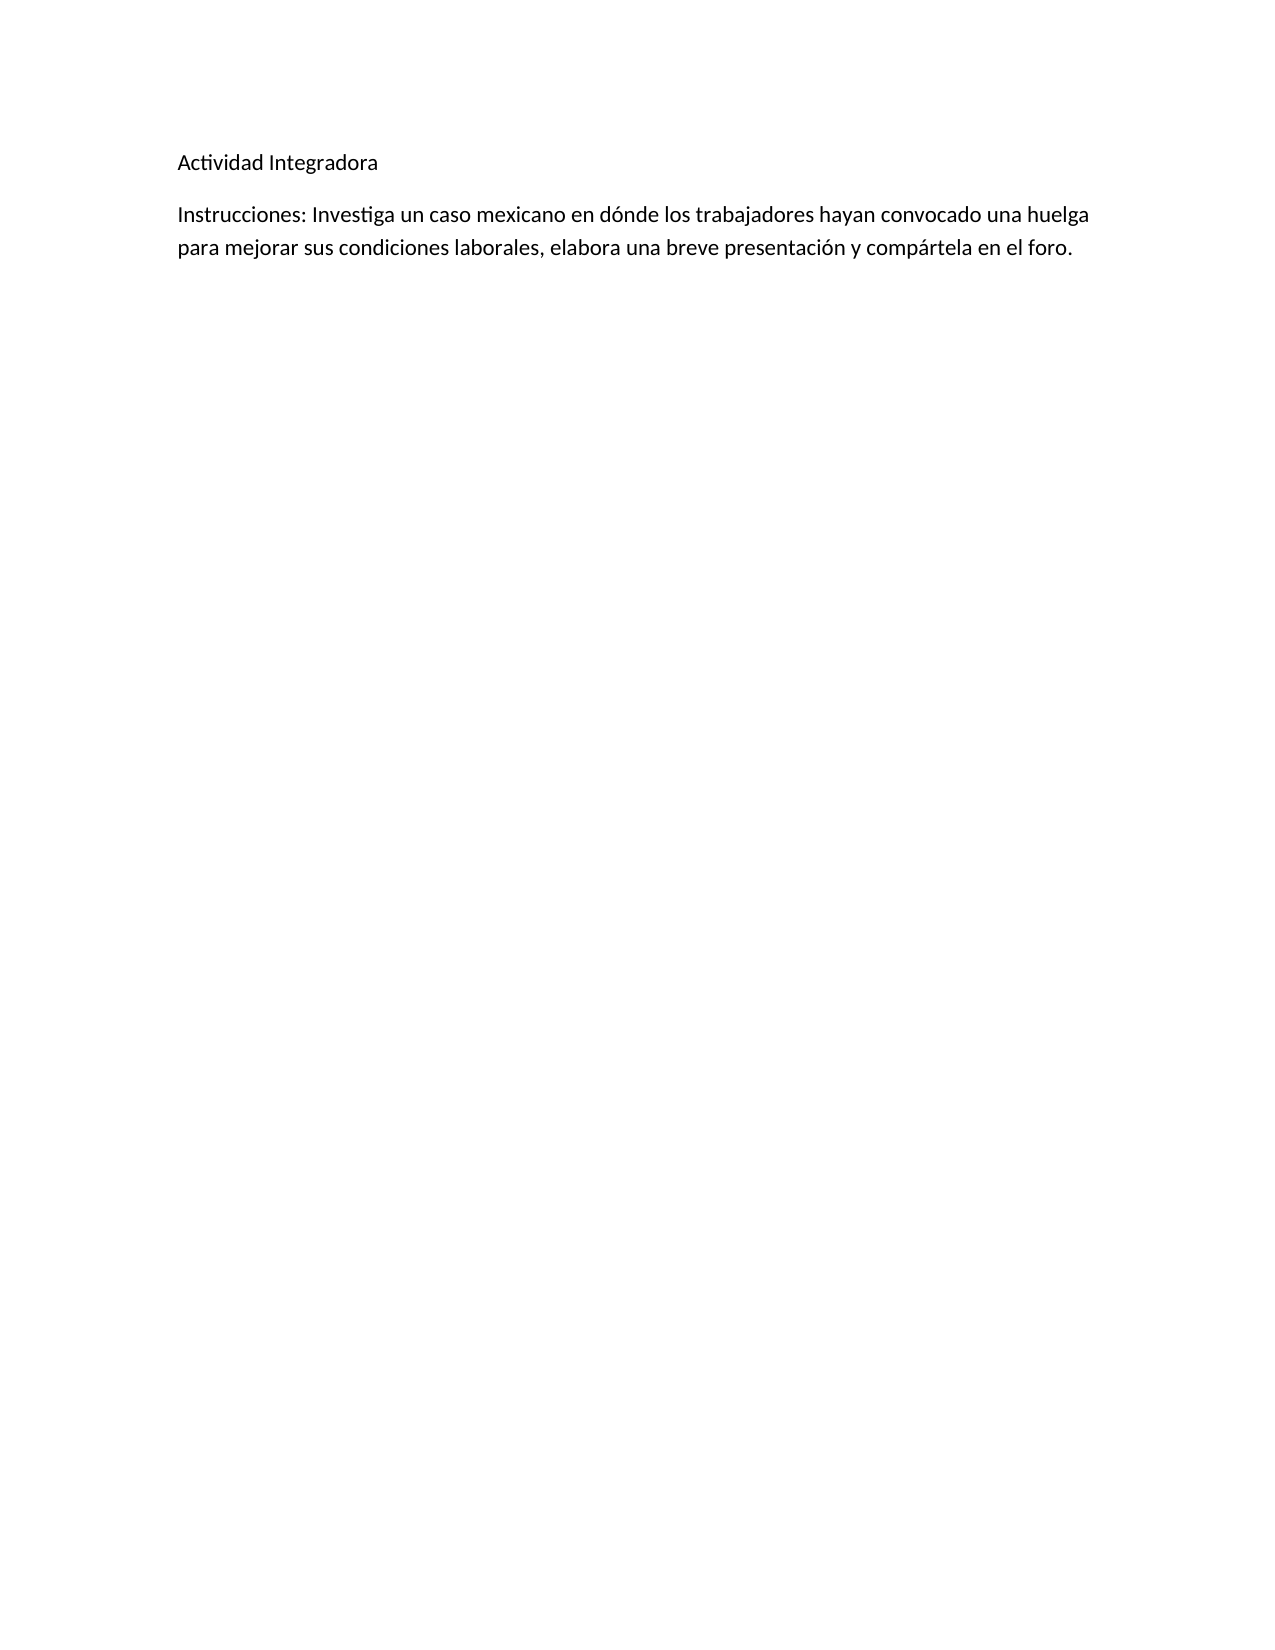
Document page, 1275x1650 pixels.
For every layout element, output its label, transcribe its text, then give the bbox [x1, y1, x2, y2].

text Actividad Integradora [177, 148, 1098, 176]
text Instrucciones: Investiga un caso mexicano en dónde los trabajadores hayan convocado una huelga para mejorar sus condiciones laborales, elabora una breve presentación y compártela en el foro. [177, 201, 1098, 261]
